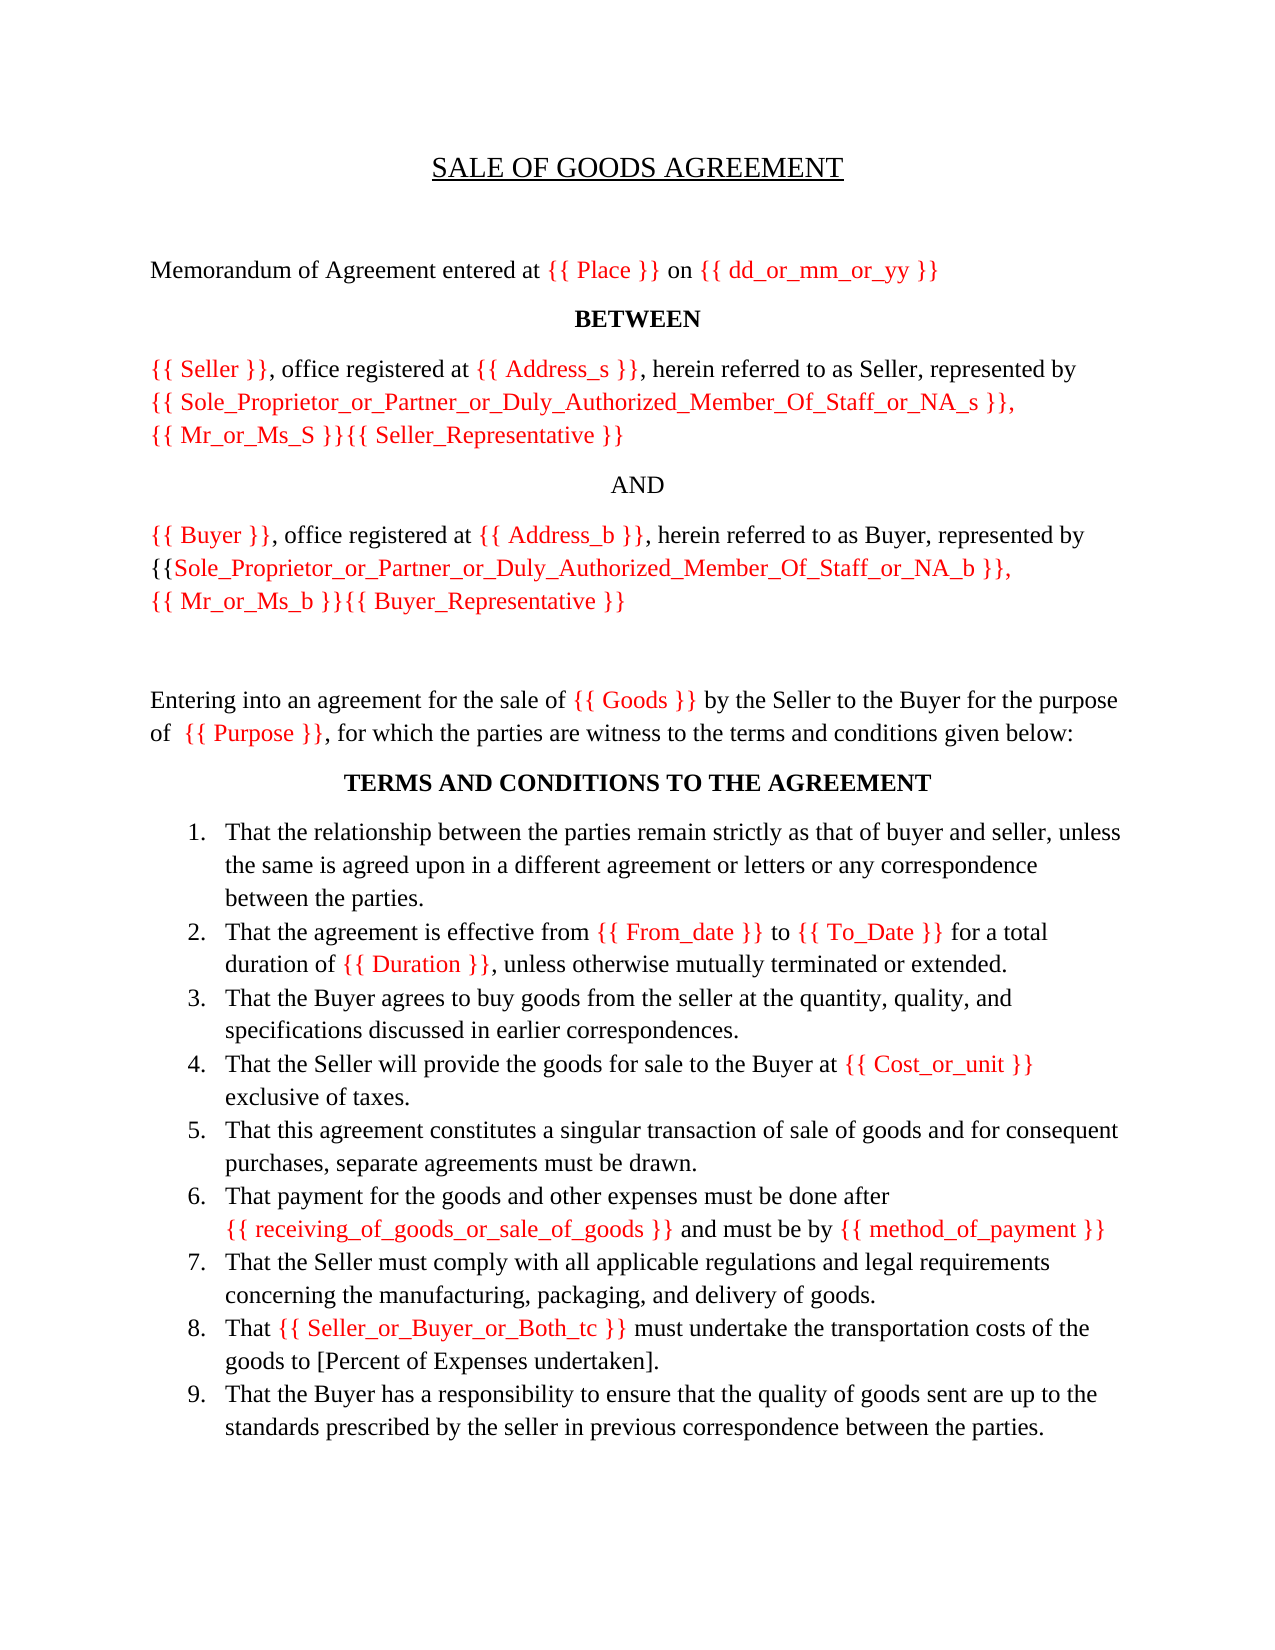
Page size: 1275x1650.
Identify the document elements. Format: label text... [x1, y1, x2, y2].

text {{ Seller }}, office registered at {{ Address_s }}, herein referred to as Seller, represented by {{ Sole_Proprietor_or_Partner_or_Duly_Authorized_Member_Of_Staff_or_NA_s }}, {{ Mr_or_Ms_S }}{{ Seller_Representative }} [150, 354, 1125, 449]
text Entering into an agreement for the sale of {{ Goods }} by the Seller to the Buyer for the purpose of {{ Purpose }}, for which the parties are witness to the terms and conditions given below: [150, 685, 1125, 747]
list That the relationship between the parties remain strictly as that of buyer and seller, unless the same is agreed upon in a different agreement or letters or any correspondence between the parties. [187, 817, 1125, 912]
text BETWEEN [150, 304, 1125, 333]
list That this agreement constitutes a singular transaction of sale of goods and for consequent purchases, separate agreements must be drawn. [187, 1115, 1125, 1176]
list That payment for the goods and other expenses must be done after {{ receiving_of_goods_or_sale_of_goods }} and must be by {{ method_of_payment }} [187, 1181, 1125, 1242]
text Memorandum of Agreement entered at {{ Place }} on {{ dd_or_mm_or_yy }} [150, 255, 1125, 284]
text SALE OF GOODS AGREEMENT [150, 150, 1125, 183]
text AND [150, 470, 1125, 499]
list That the Seller must comply with all applicable regulations and legal requirements concerning the manufacturing, packaging, and delivery of goods. [187, 1247, 1125, 1308]
list That the Seller will provide the goods for sale to the Buyer at {{ Cost_or_unit }} exclusive of taxes. [187, 1049, 1125, 1110]
list That the Buyer has a responsibility to ensure that the quality of goods sent are up to the standards prescribed by the seller in previous correspondence between the parties. [187, 1379, 1125, 1441]
text TERMS AND CONDITIONS TO THE AGREEMENT [150, 768, 1125, 797]
list That the agreement is effective from {{ From_date }} to {{ To_Date }} for a total duration of {{ Duration }}, unless otherwise mutually terminated or extended. [187, 917, 1125, 978]
text {{ Buyer }}, office registered at {{ Address_b }}, herein referred to as Buyer, represented by {{Sole_Proprietor_or_Partner_or_Duly_Authorized_Member_Of_Staff_or_NA_b }}, {{ Mr_or_Ms_b }}{{ Buyer_Representative }} [150, 520, 1125, 614]
list That {{ Seller_or_Buyer_or_Both_tc }} must undertake the transportation costs of the goods to [Percent of Expenses undertaken]. [187, 1313, 1125, 1374]
list That the Buyer agrees to buy goods from the seller at the quantity, quality, and specifications discussed in earlier correspondences. [187, 983, 1125, 1044]
